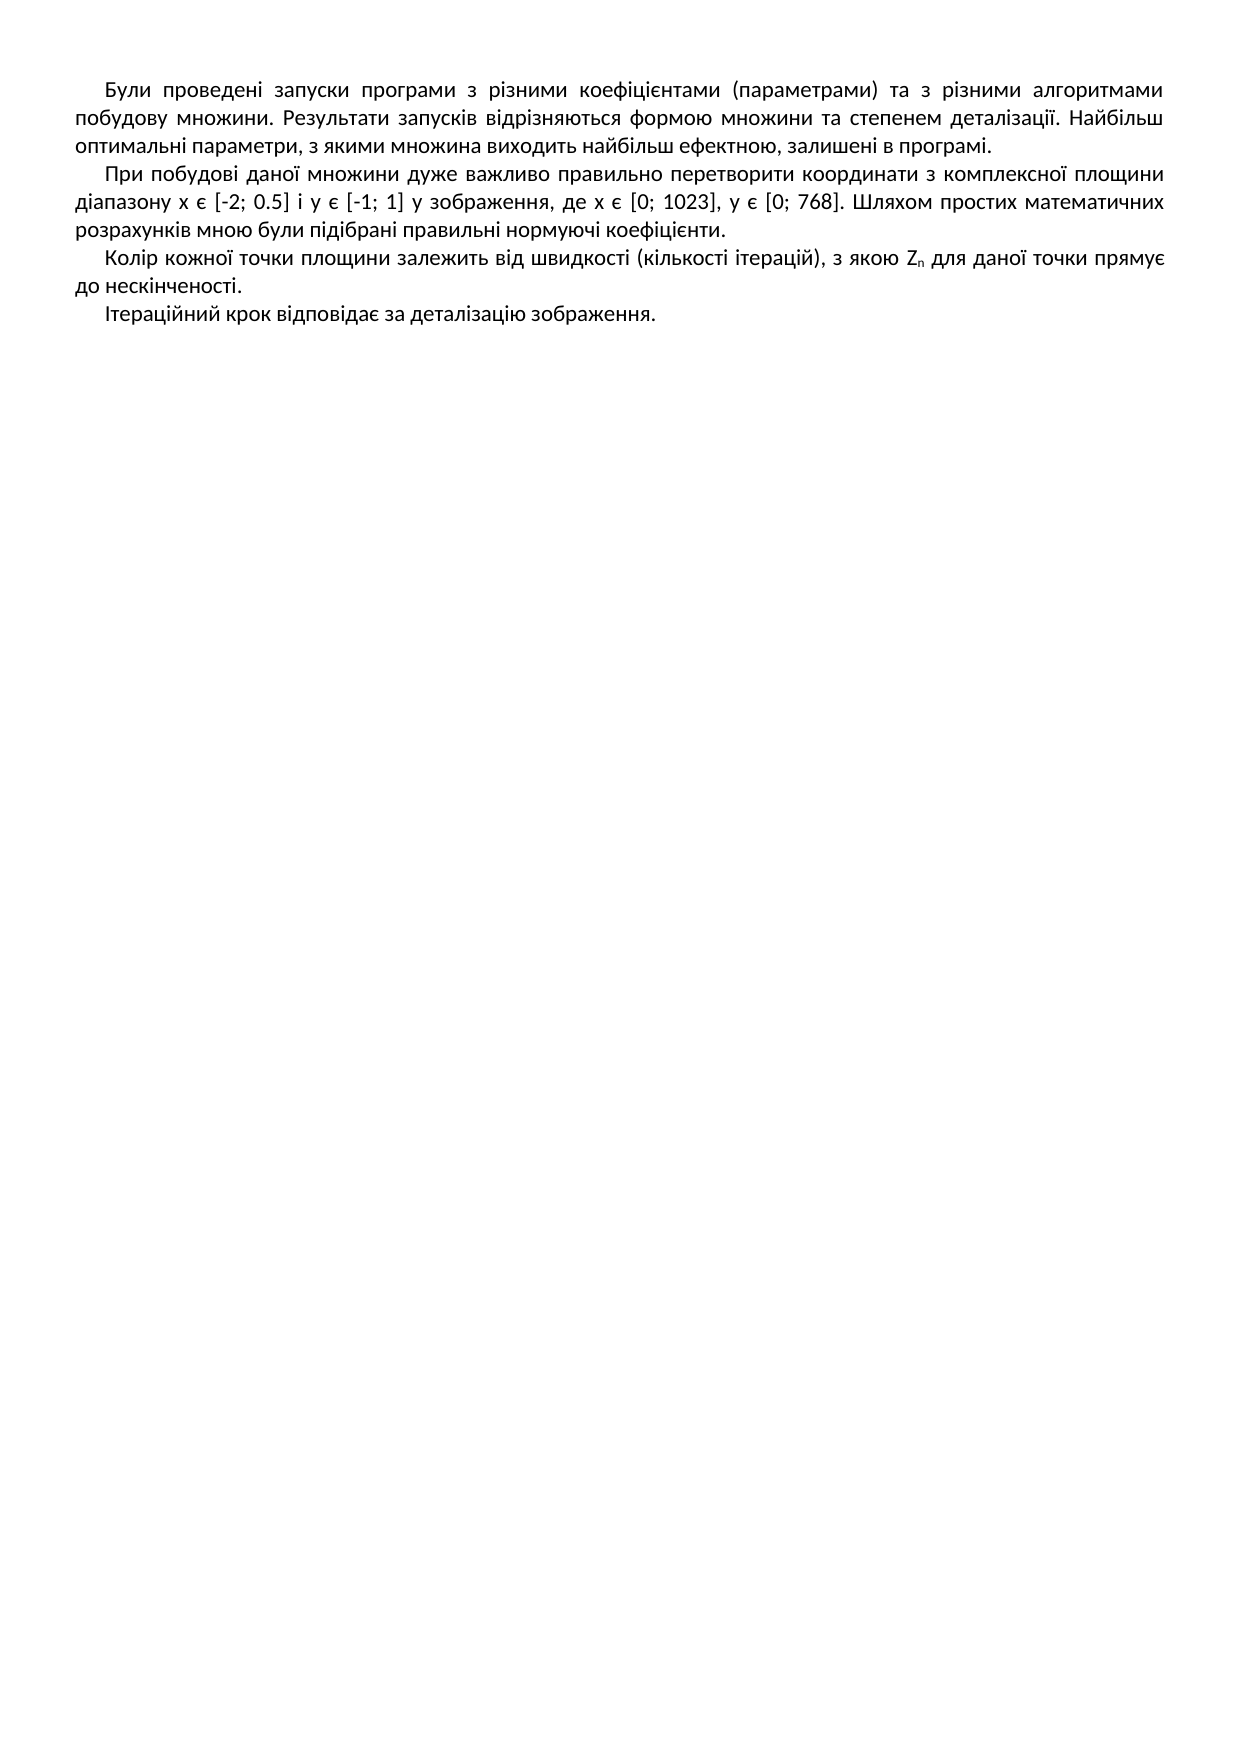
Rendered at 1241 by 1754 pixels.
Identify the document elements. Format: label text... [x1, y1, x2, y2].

text Колір кожної точки площини залежить від швидкості (кількості ітерацій), з якою Zn для даної точки прямує до нескінченості. [75, 243, 1165, 299]
text Ітераційний крок відповідає за деталізацію зображення. [75, 299, 1165, 327]
text Були проведені запуски програми з різними коефіцієнтами (параметрами) та з різними алгоритмами побудову множини. Результати запусків відрізняються формою множини та степенем деталізації. Найбільш оптимальні параметри, з якими множина виходить найбільш ефектною, залишені в програмі. [75, 75, 1165, 159]
text При побудові даної множини дуже важливо правильно перетворити координати з комплексної площини діапазону х є [-2; 0.5] і y є [-1; 1] у зображення, де х є [0; 1023], y є [0; 768]. Шляхом простих математичних розрахунків мною були підібрані правильні нормуючі коефіцієнти. [75, 159, 1165, 243]
